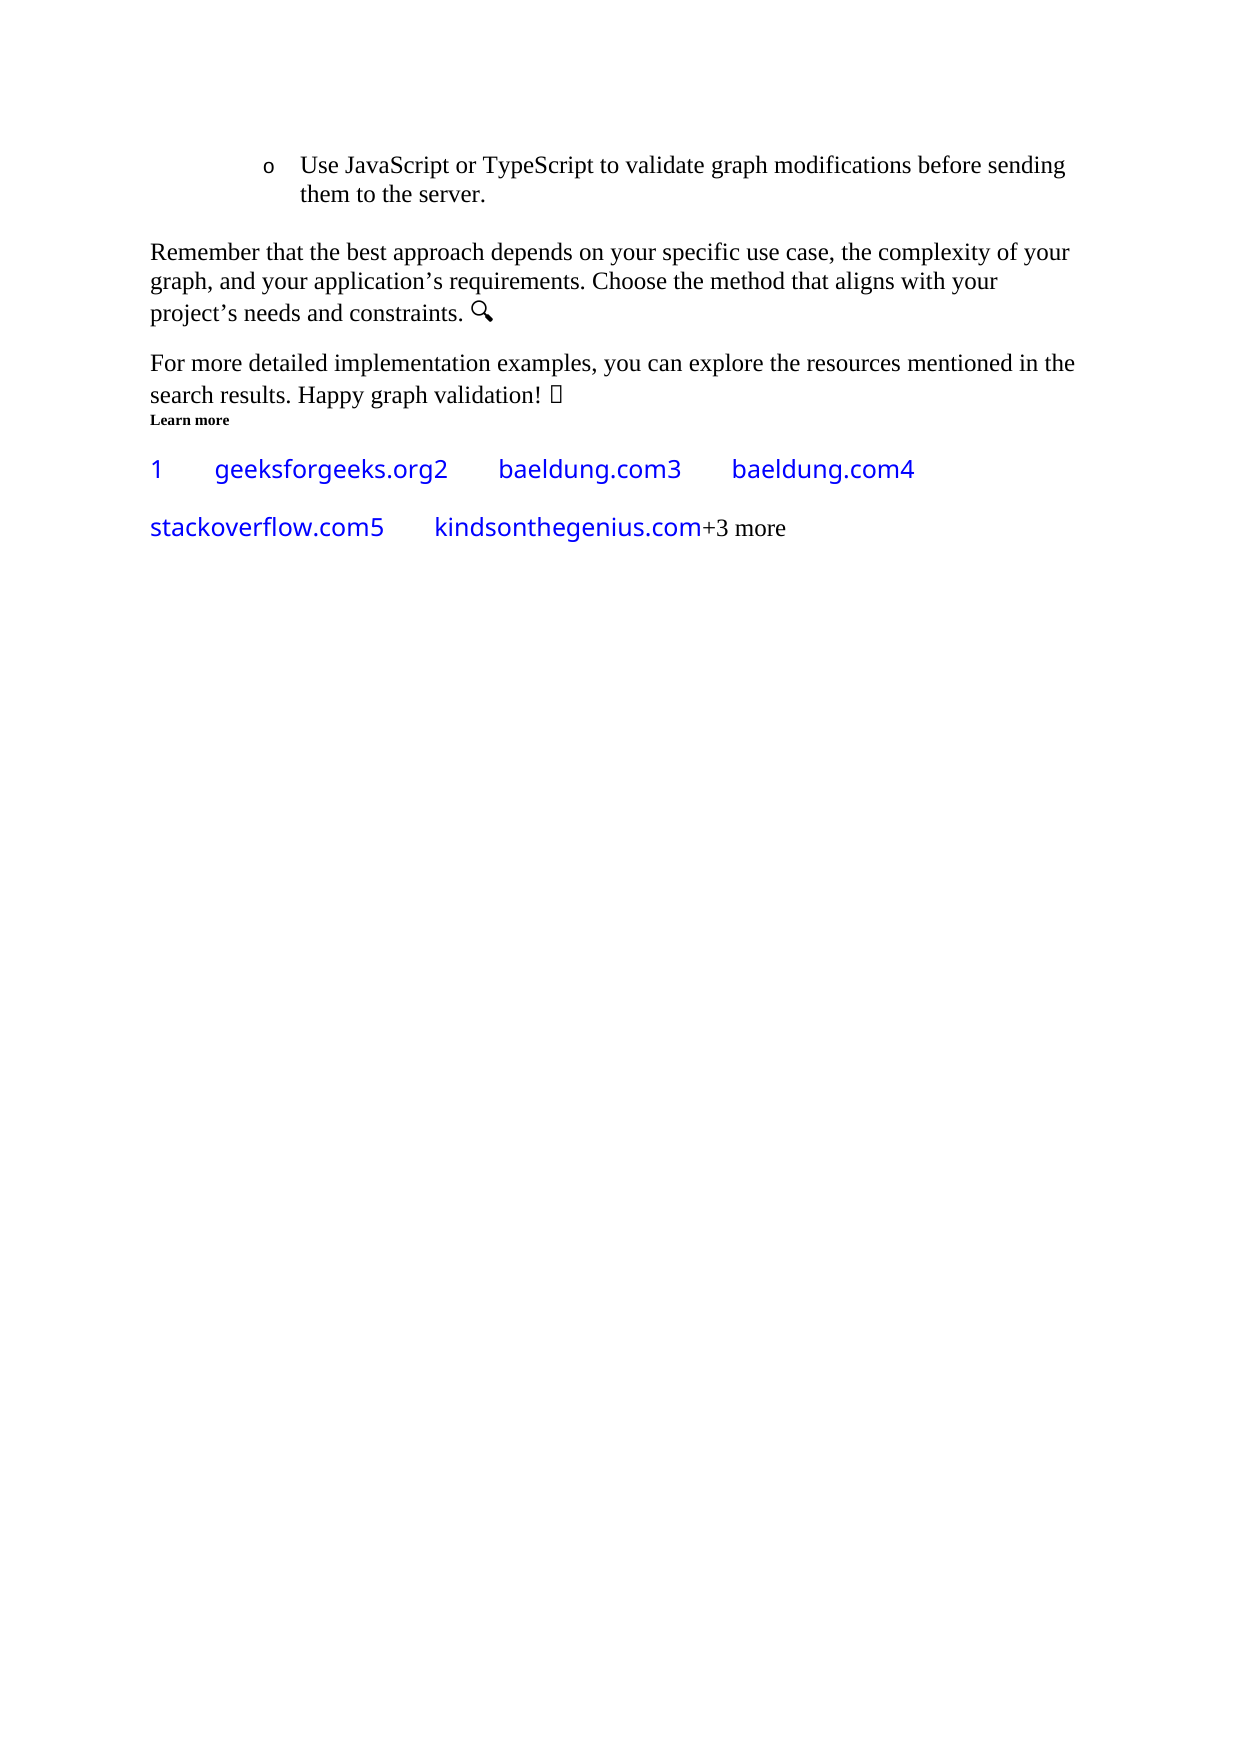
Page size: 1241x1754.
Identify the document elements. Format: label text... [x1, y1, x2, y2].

list Use JavaScript or TypeScript to validate graph modifications before sending them to the server. [262, 150, 1090, 208]
text For more detailed implementation examples, you can explore the resources mentioned in the search results. Happy graph validation! 🚀 [150, 348, 1090, 411]
text 1geeksforgeeks.org2baeldung.com3baeldung.com4stackoverflow.com5kindsonthegenius.com+3 more [150, 428, 1090, 543]
text Remember that the best approach depends on your specific use case, the complexity of your graph, and your application’s requirements. Choose the method that aligns with your project’s needs and constraints. 🌟🔍 [150, 237, 1090, 329]
text Learn more [150, 411, 1090, 428]
